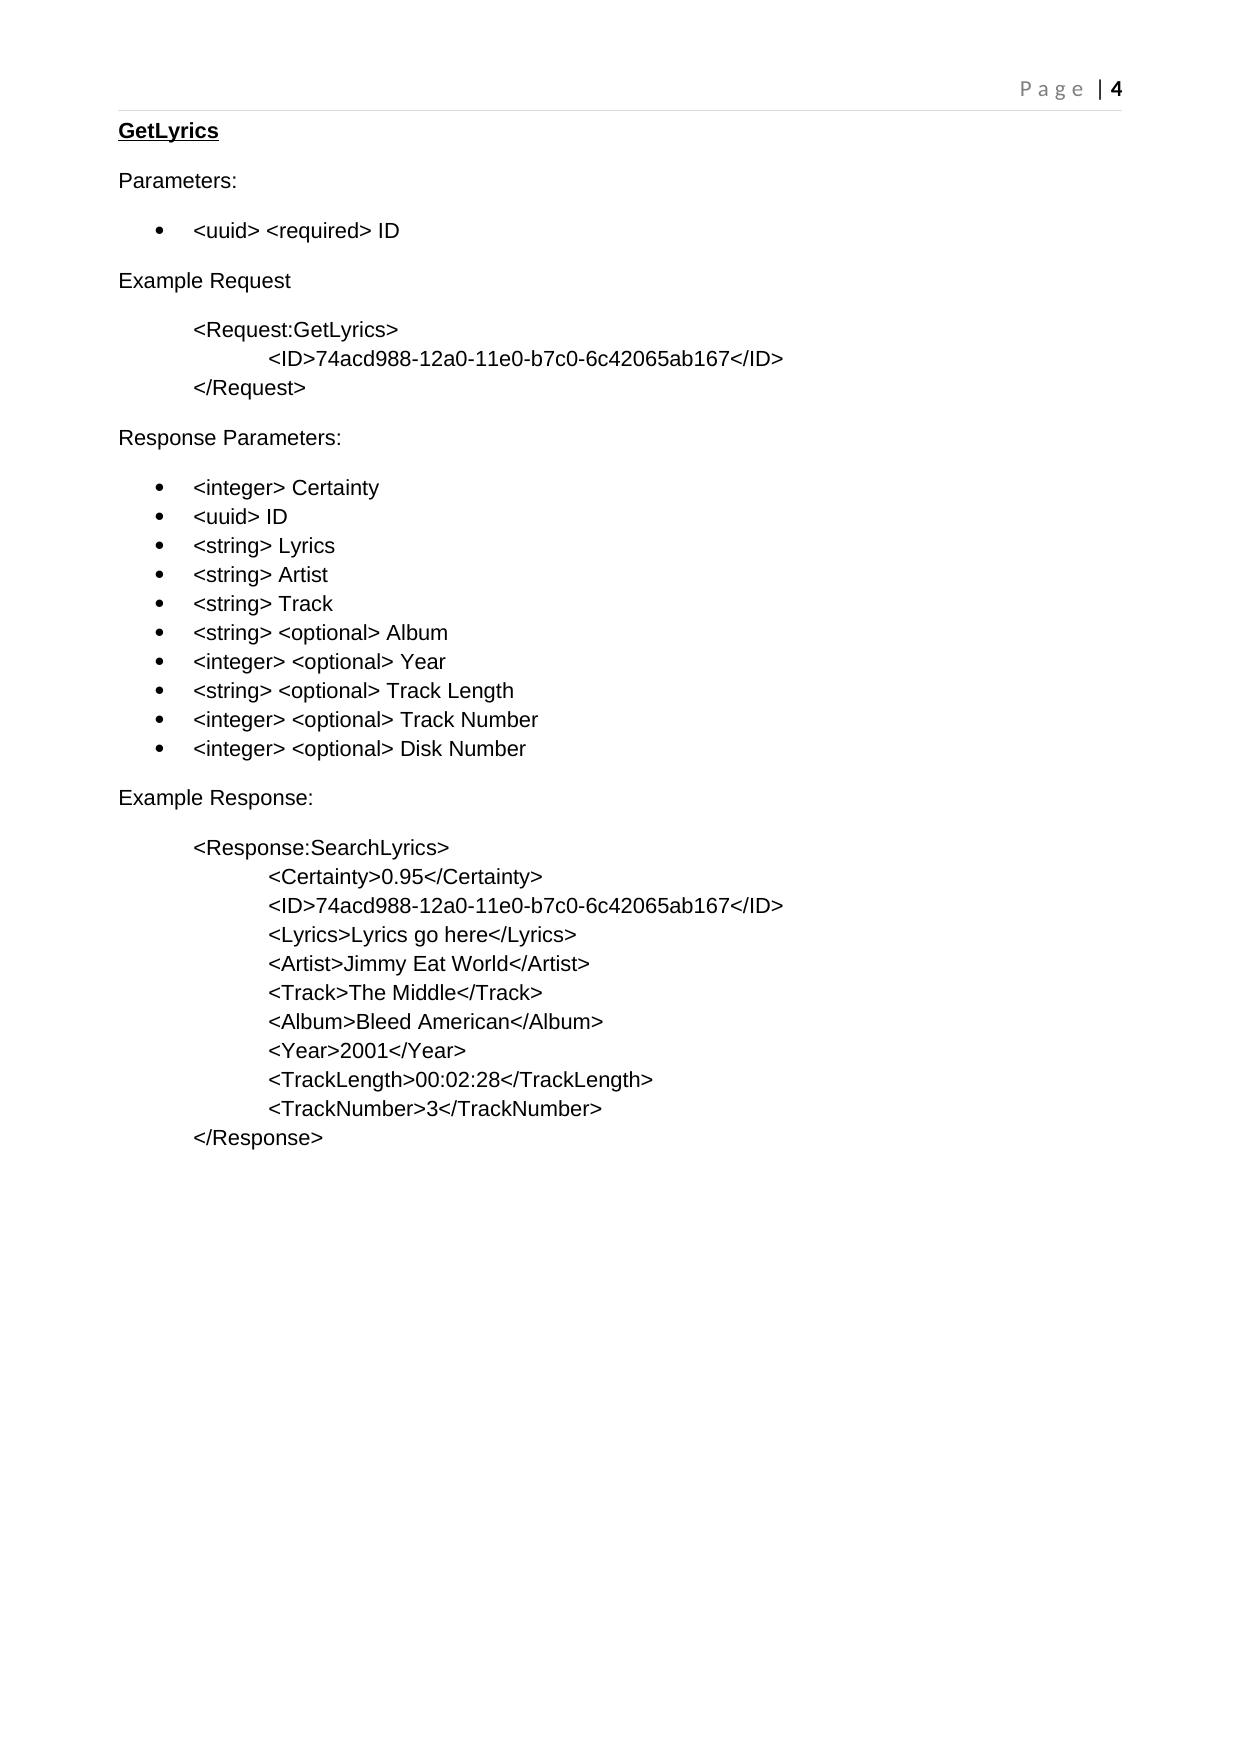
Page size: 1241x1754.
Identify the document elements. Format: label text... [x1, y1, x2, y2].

text Example Response: [118, 785, 1122, 810]
text Example Request [118, 267, 1122, 293]
list <integer> <optional> Disk Number [156, 735, 1122, 761]
text GetLyrics [118, 118, 1122, 143]
list <string> <optional> Track Length [156, 677, 1122, 703]
list <uuid> ID [156, 504, 1122, 529]
list <integer> <optional> Year [156, 648, 1122, 674]
list <string> Lyrics [156, 533, 1122, 558]
text Response Parameters: [118, 425, 1122, 450]
list <integer> <optional> Track Number [156, 706, 1122, 732]
list <string> <optional> Album [156, 619, 1122, 645]
text Parameters: [118, 168, 1122, 193]
list <string> Artist [156, 562, 1122, 587]
list <integer> Certainty [156, 475, 1122, 500]
text <Request:GetLyrics> <ID>74acd988-12a0-11e0-b7c0-6c42065ab167</ID> </Request> [118, 317, 1122, 400]
list <string> Track [156, 591, 1122, 616]
text <Response:SearchLyrics> <Certainty>0.95</Certainty> <ID>74acd988-12a0-11e0-b7c0-6c42065ab167</ID> <Lyrics>Lyrics go here</Lyrics> <Artist>Jimmy Eat World</Artist> <Track>The Middle</Track> <Album>Bleed American</Album> <Year>2001</Year> <TrackLength>00:02:28</TrackLength> <TrackNumber>3</TrackNumber> </Response> [118, 835, 1122, 1150]
list <uuid> <required> ID [156, 218, 1122, 243]
